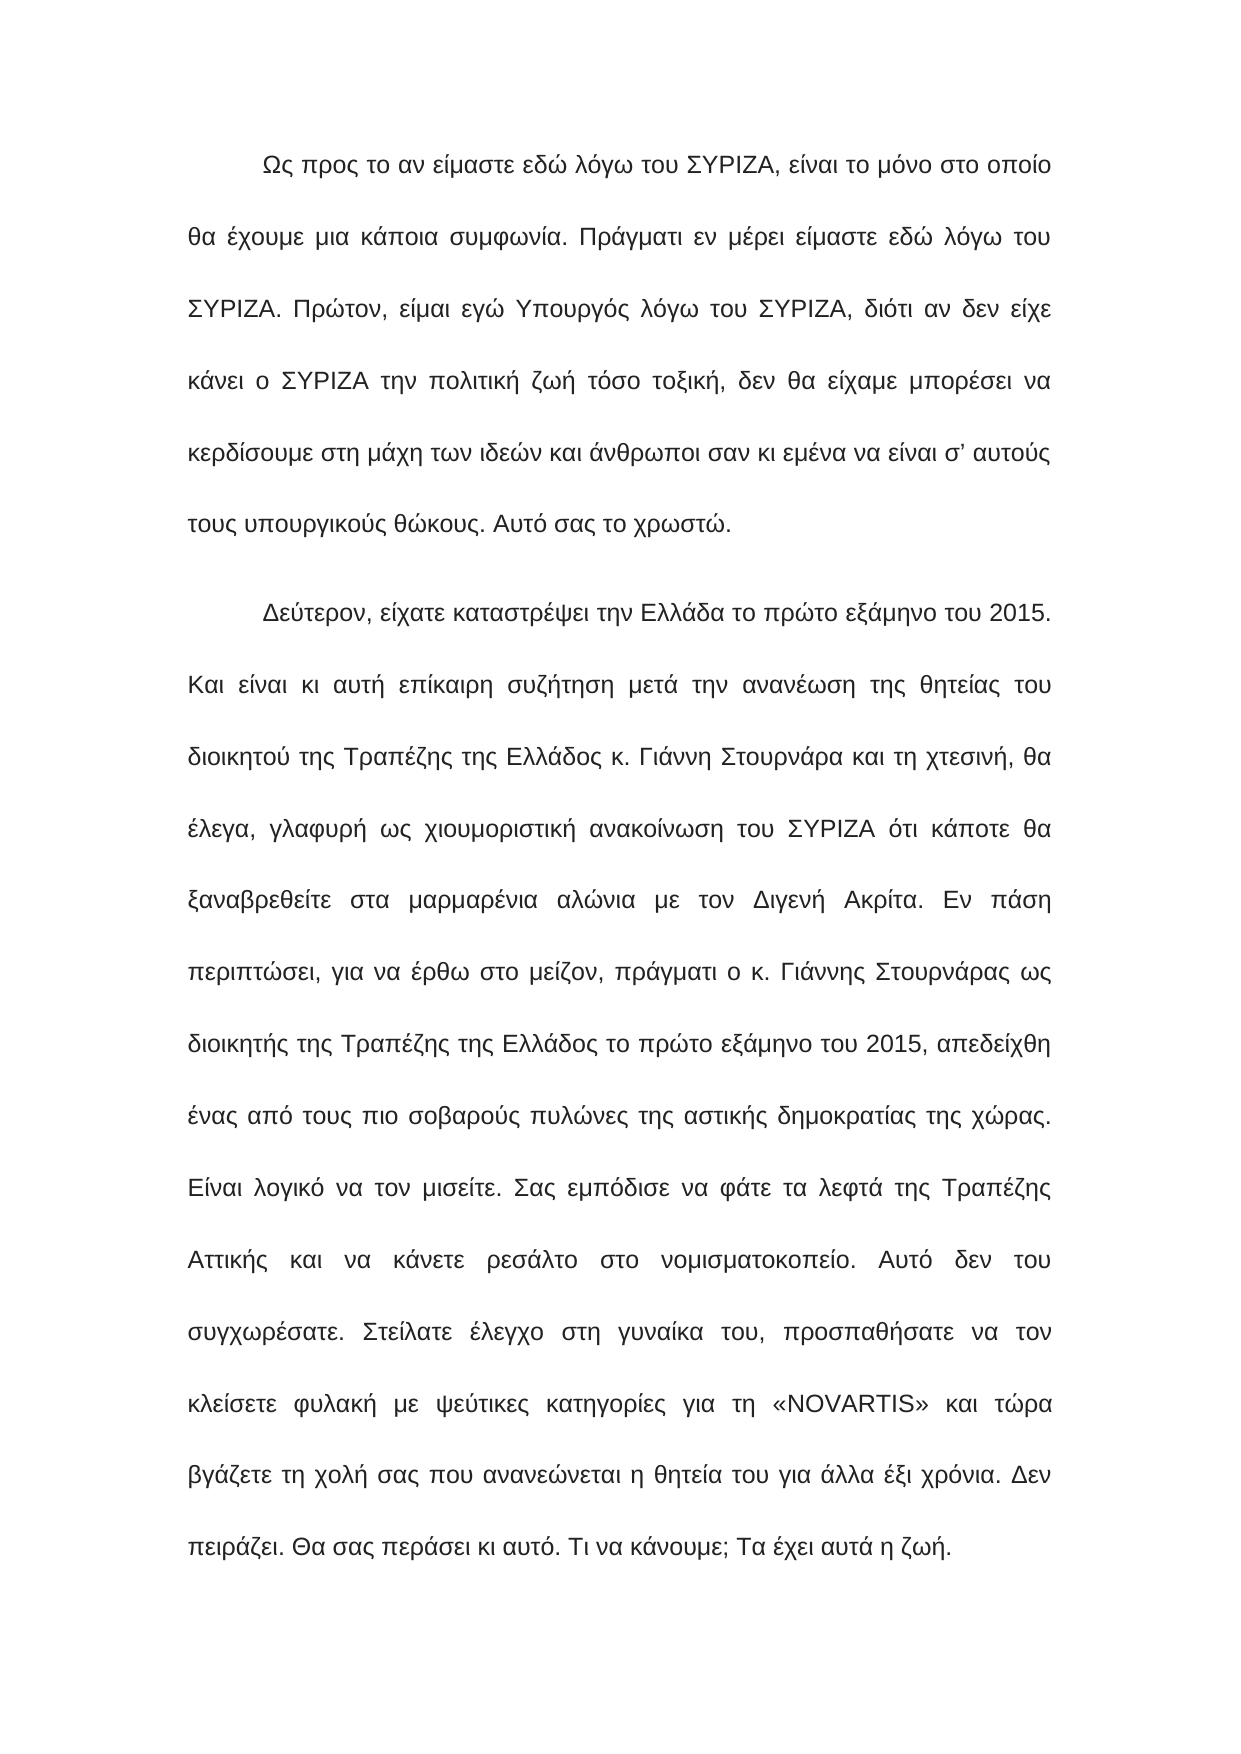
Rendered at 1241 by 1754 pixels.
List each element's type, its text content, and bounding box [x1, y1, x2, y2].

text Ως προς το αν είμαστε εδώ λόγω του ΣΥΡΙΖΑ, είναι το μόνο στο οποίο θα έχουμε μια κάποια συμφωνία. Πράγματι εν μέρει είμαστε εδώ λόγω του ΣΥΡΙΖΑ. Πρώτον, είμαι εγώ Υπουργός λόγω του ΣΥΡΙΖΑ, διότι αν δεν είχε κάνει ο ΣΥΡΙΖΑ την πολιτική ζωή τόσο τοξική, δεν θα είχαμε μπορέσει να κερδίσουμε στη μάχη των ιδεών και άνθρωποι σαν κι εμένα να είναι σ’ αυτούς τους υπουργικούς θώκους. Αυτό σας το χρωστώ. [187, 150, 1053, 538]
text Δεύτερον, είχατε καταστρέψει την Ελλάδα το πρώτο εξάμηνο του 2015. Και είναι κι αυτή επίκαιρη συζήτηση μετά την ανανέωση της θητείας του διοικητού της Τραπέζης της Ελλάδος κ. Γιάννη Στουρνάρα και τη χτεσινή, θα έλεγα, γλαφυρή ως χιουμοριστική ανακοίνωση του ΣΥΡΙΖΑ ότι κάποτε θα ξαναβρεθείτε στα μαρμαρένια αλώνια με τον Διγενή Ακρίτα. Εν πάση περιπτώσει, για να έρθω στο μείζον, πράγματι ο κ. Γιάννης Στουρνάρας ως διοικητής της Τραπέζης της Ελλάδος το πρώτο εξάμηνο του 2015, απεδείχθη ένας από τους πιο σοβαρούς πυλώνες της αστικής δημοκρατίας της χώρας. Είναι λογικό να τον μισείτε. Σας εμπόδισε να φάτε τα λεφτά της Τραπέζης Αττικής και να κάνετε ρεσάλτο στο νομισματοκοπείο. Αυτό δεν του συγχωρέσατε. Στείλατε έλεγχο στη γυναίκα του, προσπαθήσατε να τον κλείσετε φυλακή με ψεύτικες κατηγορίες για τη «NOVARTIS» και τώρα βγάζετε τη χολή σας που ανανεώνεται η θητεία του για άλλα έξι χρόνια. Δεν πειράζει. Θα σας περάσει κι αυτό. Τι να κάνουμε; Τα έχει αυτά η ζωή. [187, 598, 1053, 1267]
text Δεύτερον, είχατε καταστρέψει την Ελλάδα το πρώτο εξάμηνο του 2015. Και είναι κι αυτή επίκαιρη συζήτηση μετά την ανανέωση της θητείας του διοικητού της Τραπέζης της Ελλάδος κ. Γιάννη Στουρνάρα και τη χτεσινή, θα έλεγα, γλαφυρή ως χιουμοριστική ανακοίνωση του ΣΥΡΙΖΑ ότι κάποτε θα ξαναβρεθείτε στα μαρμαρένια αλώνια με τον Διγενή Ακρίτα. Εν πάση περιπτώσει, για να έρθω στο μείζον, πράγματι ο κ. Γιάννης Στουρνάρας ως διοικητής της Τραπέζης της Ελλάδος το πρώτο εξάμηνο του 2015, απεδείχθη ένας από τους πιο σοβαρούς πυλώνες της αστικής δημοκρατίας της χώρας. Είναι λογικό να τον μισείτε. Σας εμπόδισε να φάτε τα λεφτά της Τραπέζης Αττικής και να κάνετε ρεσάλτο στο νομισματοκοπείο. Αυτό δεν του συγχωρέσατε. Στείλατε έλεγχο στη γυναίκα του, προσπαθήσατε να τον κλείσετε φυλακή με ψεύτικες κατηγορίες για τη «NOVARTIS» και τώρα βγάζετε τη χολή σας που ανανεώνεται η θητεία του για άλλα έξι χρόνια. Δεν πειράζει. Θα σας περάσει κι αυτό. Τι να κάνουμε; Τα έχει αυτά η ζωή. [187, 1268, 1053, 1561]
